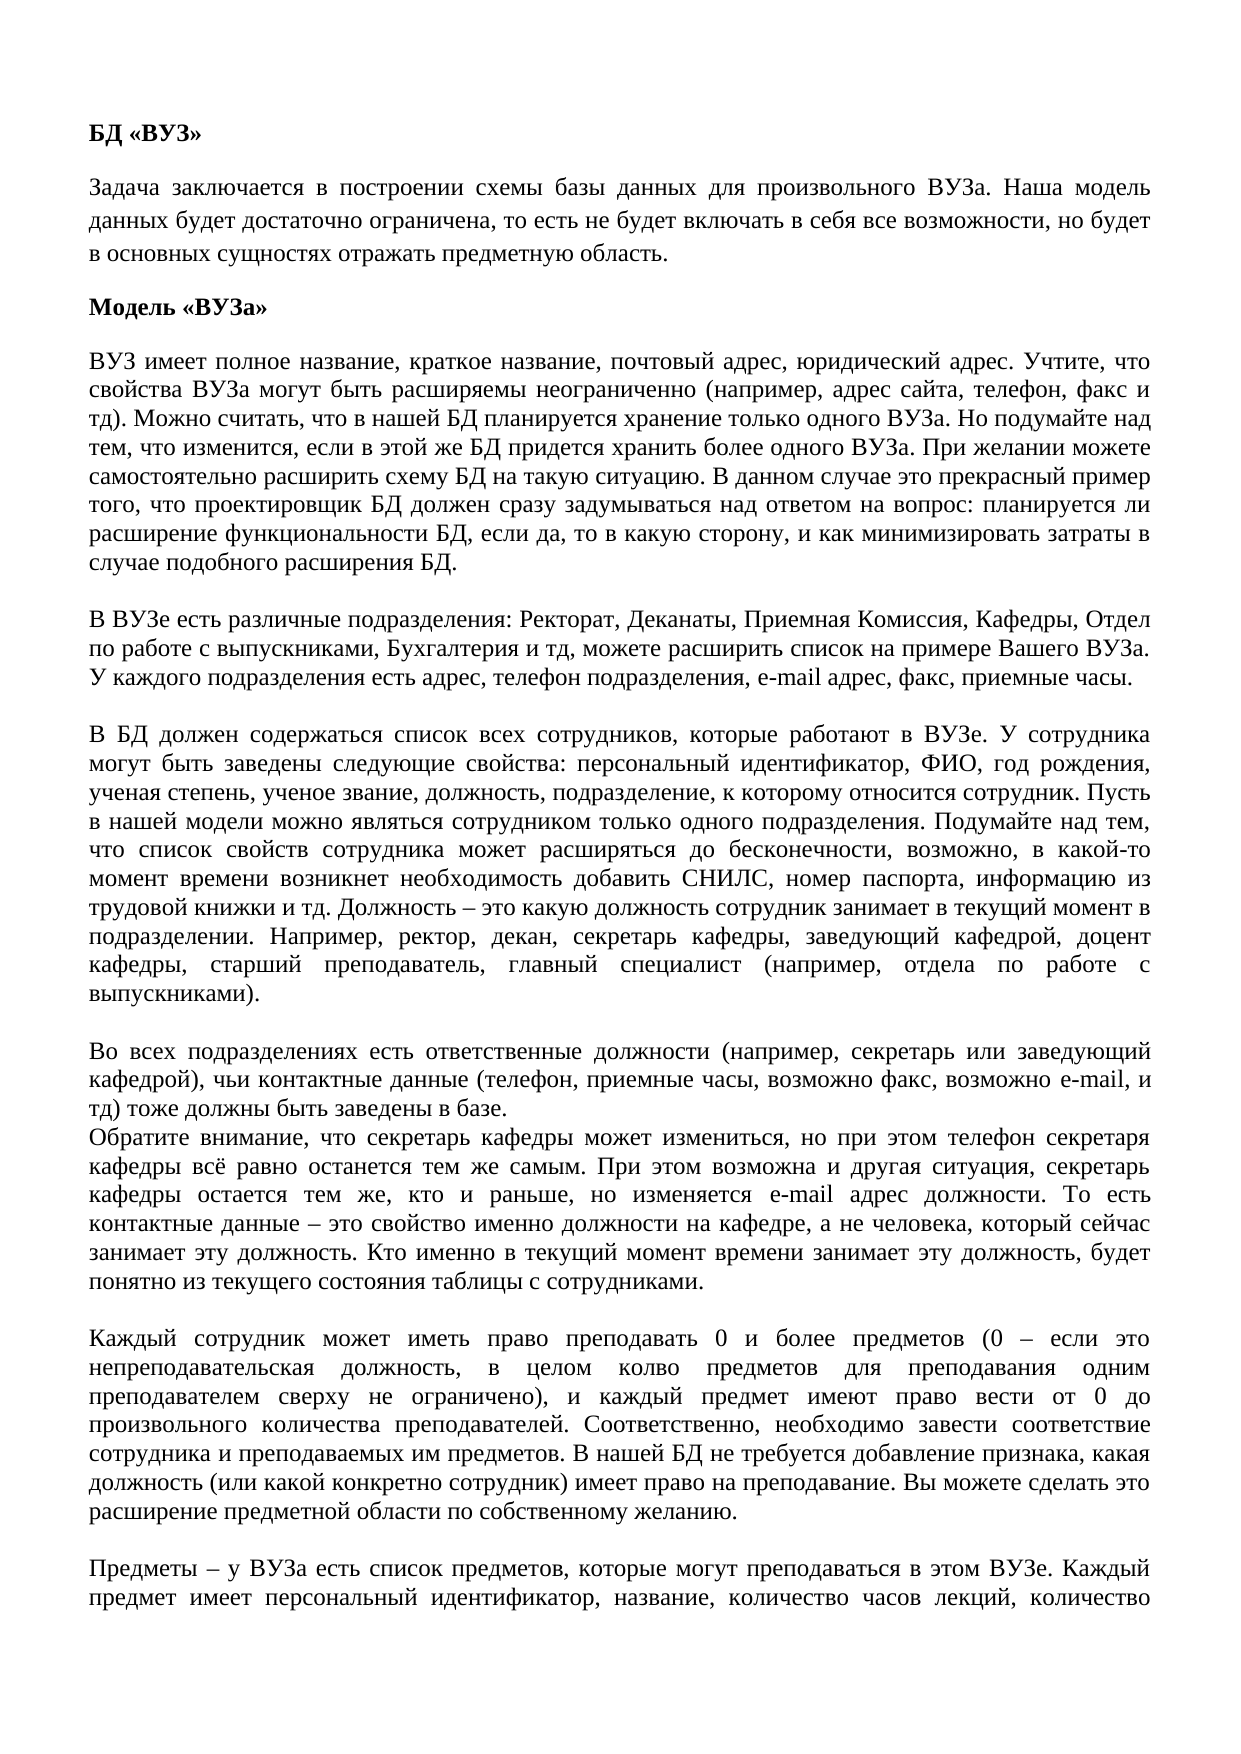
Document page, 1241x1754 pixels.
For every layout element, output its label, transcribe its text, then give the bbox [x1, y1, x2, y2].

text Обратите внимание, что секретарь кафедры может измениться, но при этом телефон секретаря кафедры всё равно останется тем же самым. При этом возможна и другая ситуация, секретарь кафедры остается тем же, кто и раньше, но изменяется e-mail адрес должности. То есть контактные данные – это свойство именно должности на кафедре, а не человека, который сейчас занимает эту должность. Кто именно в текущий момент времени занимает эту должность, будет понятно из текущего состояния таблицы с сотрудниками. [89, 1122, 1152, 1294]
text ВУЗ имеет полное название, краткое название, почтовый адрес, юридический адрес. Учтите, что свойства ВУЗа могут быть расширяемы неограниченно (например, адрес сайта, телефон, факс и тд). Можно считать, что в нашей БД планируется хранение только одного ВУЗа. Но подумайте над тем, что изменится, если в этой же БД придется хранить более одного ВУЗа. При желании можете самостоятельно расширить схему БД на такую ситуацию. В данном случае это прекрасный пример того, что проектировщик БД должен сразу задумываться над ответом на вопрос: планируется ли расширение функциональности БД, если да, то в какую сторону, и как минимизировать затраты в случае подобного расширения БД. [89, 346, 1152, 576]
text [89, 1553, 1152, 1611]
text Модель «ВУЗа» [89, 292, 1152, 321]
text Каждый сотрудник может иметь право преподавать 0 и более предметов (0 – если это непреподавательская должность, в целом колво предметов для преподавания одним преподавателем сверху не ограничено), и каждый предмет имеют право вести от 0 до произвольного количества преподавателей. Соответственно, необходимо завести соответствие сотрудника и преподаваемых им предметов. В нашей БД не требуется добавление признака, какая должность (или какой конкретно сотрудник) имеет право на преподавание. Вы можете сделать это расширение предметной области по собственному желанию. [89, 1323, 1152, 1524]
text Задача заключается в построении схемы базы данных для произвольного ВУЗа. Наша модель данных будет достаточно ограничена, то есть не будет включать в себя все возможности, но будет в основных сущностях отражать предметную область. [89, 172, 1152, 267]
text В ВУЗе есть различные подразделения: Ректорат, Деканаты, Приемная Комиссия, Кафедры, Отдел по работе с выпускниками, Бухгалтерия и тд, можете расширить список на примере Вашего ВУЗа. У каждого подразделения есть адрес, телефон подразделения, e-mail адрес, факс, приемные часы. [89, 604, 1152, 691]
text Во всех подразделениях есть ответственные должности (например, секретарь или заведующий кафедрой), чьи контактные данные (телефон, приемные часы, возможно факс, возможно e-mail, и тд) тоже должны быть заведены в базе. [89, 1036, 1152, 1122]
text БД «ВУЗ» [89, 118, 1152, 147]
text В БД должен содержаться список всех сотрудников, которые работают в ВУЗе. У сотрудника могут быть заведены следующие свойства: персональный идентификатор, ФИО, год рождения, ученая степень, ученое звание, должность, подразделение, к которому относится сотрудник. Пусть в нашей модели можно являться сотрудником только одного подразделения. Подумайте над тем, что список свойств сотрудника может расширяться до бесконечности, возможно, в какой-то момент времени возникнет необходимость добавить СНИЛС, номер паспорта, информацию из трудовой книжки и тд. Должность – это какую должность сотрудник занимает в текущий момент в подразделении. Например, ректор, декан, секретарь кафедры, заведующий кафедрой, доцент кафедры, старший преподаватель, главный специалист (например, отдела по работе с выпускниками). [89, 719, 1152, 1007]
